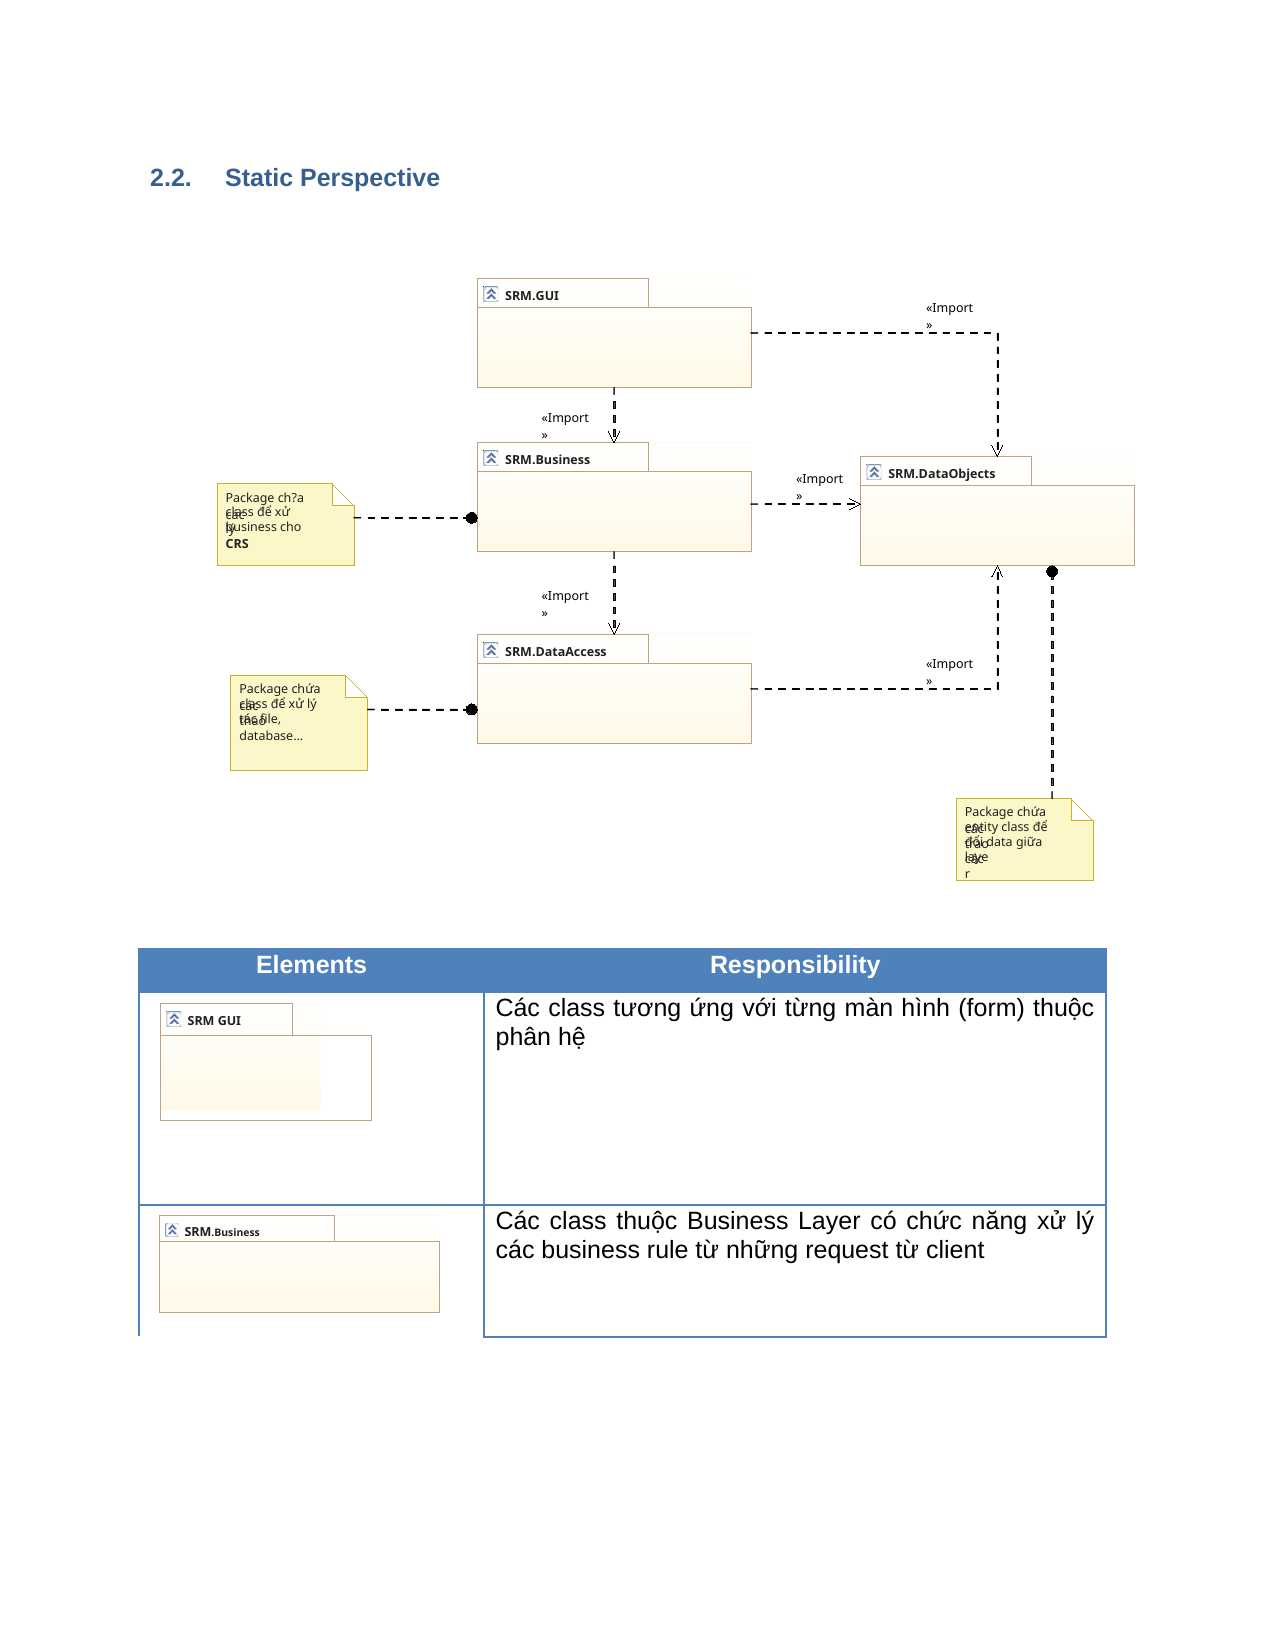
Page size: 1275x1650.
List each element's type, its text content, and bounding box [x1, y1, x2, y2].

table_header Elements [140, 950, 483, 991]
table_header Responsibility [485, 950, 1105, 991]
table_cell Các class tương ứng với từng màn hình (form) thuộc phân hệ [485, 993, 1105, 1204]
subtitle Static Perspective [150, 162, 1125, 191]
table_cell [140, 993, 483, 1204]
table_cell [140, 1206, 483, 1336]
table_cell Các class thuộc Business Layer có chức năng xử lý các business rule từ những request từ client [485, 1206, 1105, 1336]
